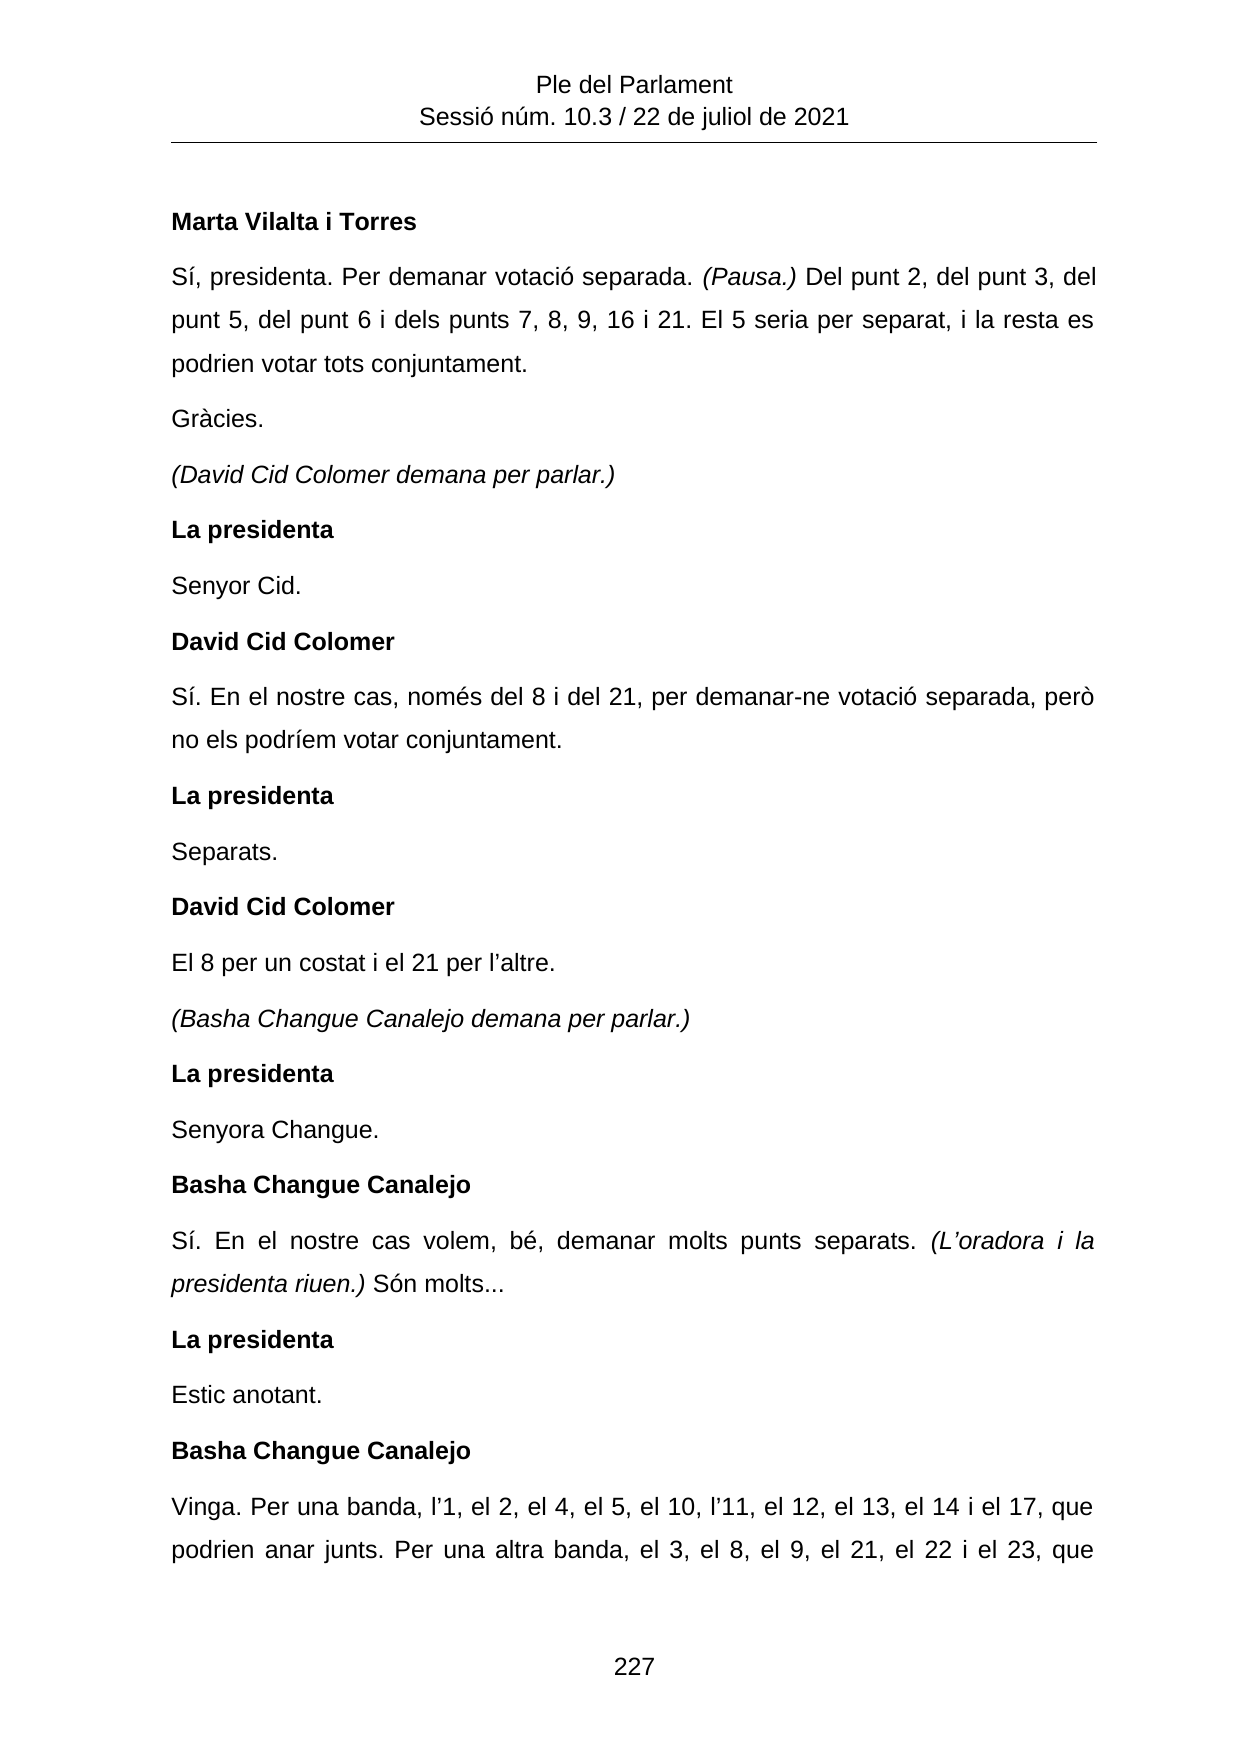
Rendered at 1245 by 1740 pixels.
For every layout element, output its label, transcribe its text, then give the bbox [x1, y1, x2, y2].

text Basha Changue Canalejo [171, 1171, 1097, 1199]
text La presidenta [171, 516, 1097, 544]
text Senyora Changue. [171, 1115, 1097, 1144]
text Basha Changue Canalejo [171, 1436, 1097, 1465]
text David Cid Colomer [171, 627, 1097, 656]
text Sí, presidenta. Per demanar votació separada. (Pausa.) Del punt 2, del punt 3, del punt 5, del punt 6 i dels punts 7, 8, 9, 16 i 21. El 5 seria per separat, i la resta es podrien votar tots conjuntament. [171, 262, 1097, 377]
text Gràcies. [171, 404, 1097, 433]
text La presidenta [171, 1059, 1097, 1088]
text (Basha Changue Canalejo demana per parlar.) [171, 1004, 1097, 1032]
text Sí. En el nostre cas volem, bé, demanar molts punts separats. (L’oradora i la presidenta riuen.) Són molts... [171, 1226, 1097, 1298]
text El 8 per un costat i el 21 per l’altre. [171, 948, 1097, 977]
text Estic anotant. [171, 1381, 1097, 1409]
text David Cid Colomer [171, 892, 1097, 921]
text Separats. [171, 837, 1097, 866]
text Senyor Cid. [171, 571, 1097, 600]
text La presidenta [171, 1325, 1097, 1354]
text (David Cid Colomer demana per parlar.) [171, 460, 1097, 489]
text La presidenta [171, 781, 1097, 810]
text Marta Vilalta i Torres [171, 207, 1097, 236]
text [171, 1492, 1097, 1564]
text Sí. En el nostre cas, només del 8 i del 21, per demanar-ne votació separada, però no els podríem votar conjuntament. [171, 682, 1097, 754]
